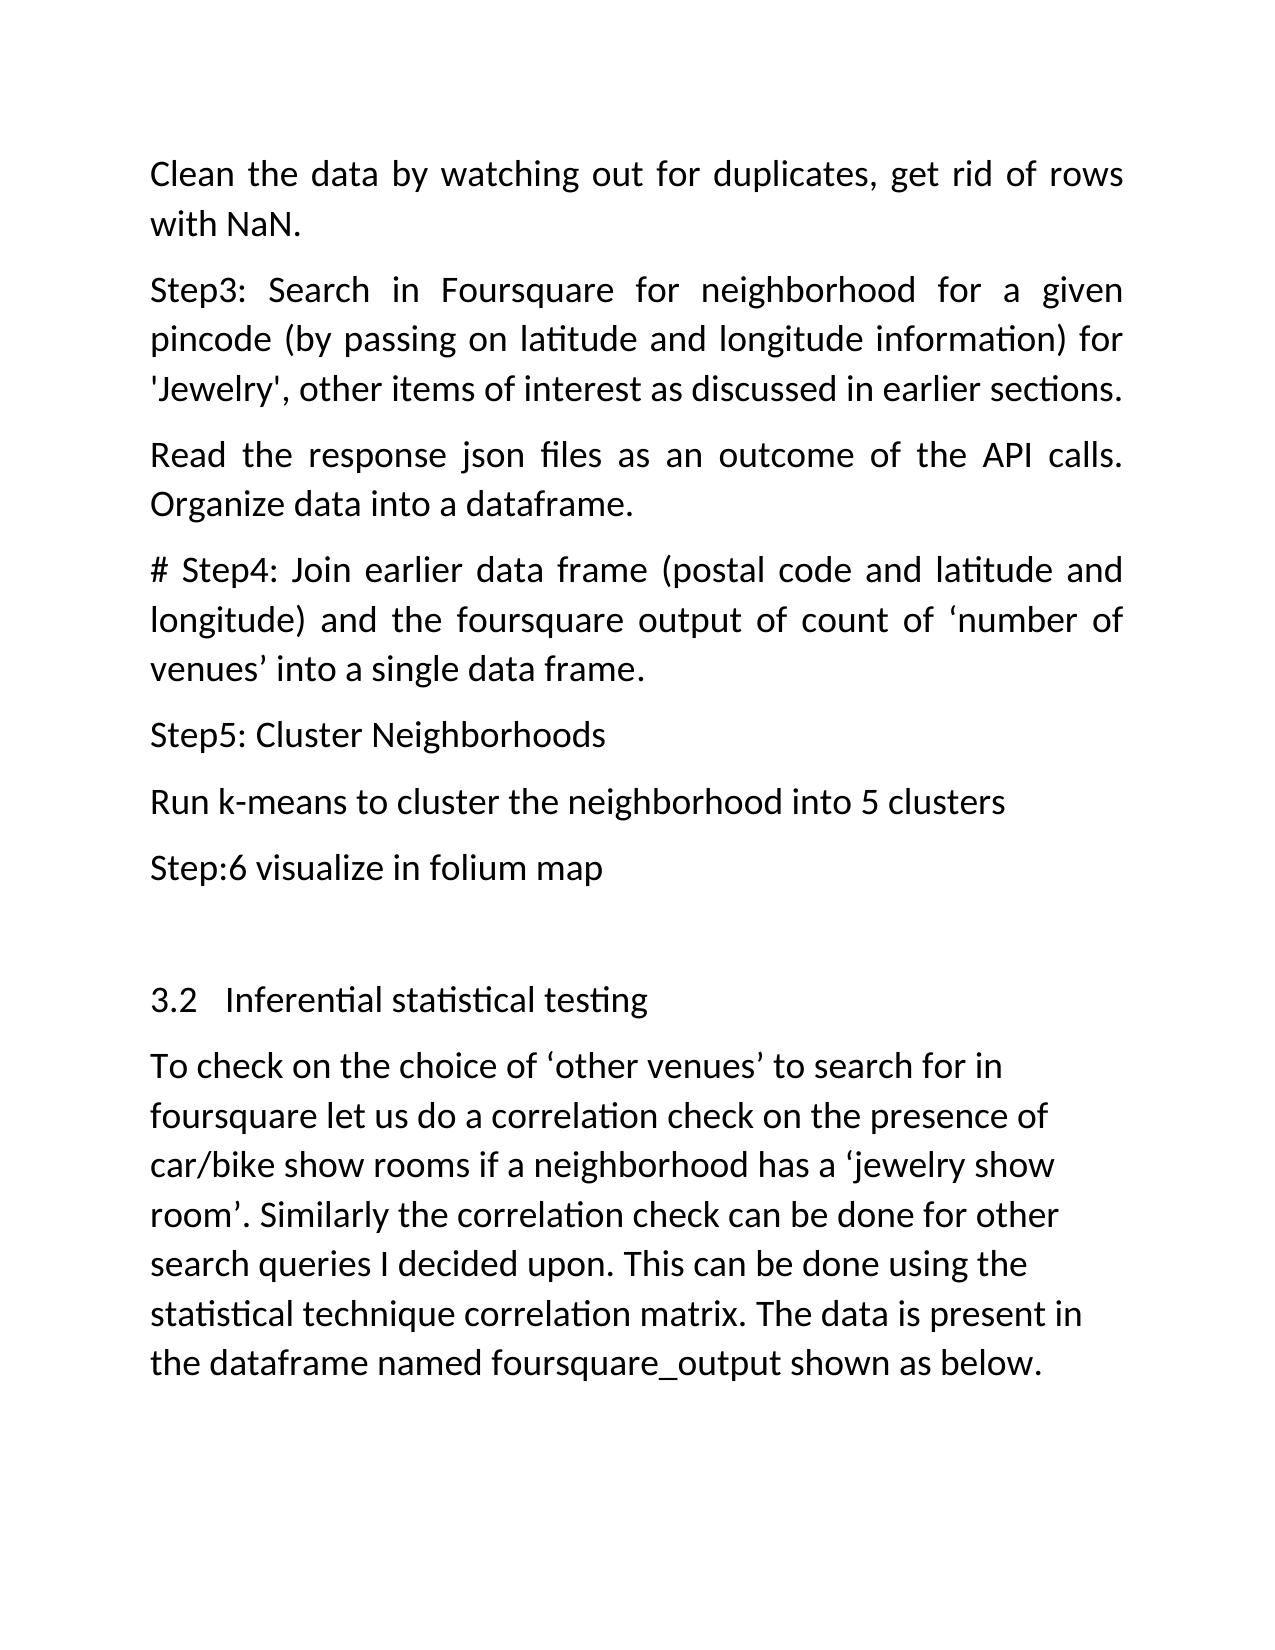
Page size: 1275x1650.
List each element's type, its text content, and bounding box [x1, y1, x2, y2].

text Step5: Cluster Neighborhoods [150, 711, 1125, 757]
text Step3: Search in Foursquare for neighborhood for a given pincode (by passing on latitude and longitude information) for 'Jewelry', other items of interest as discussed in earlier sections. [150, 266, 1125, 410]
list Inferential statistical testing [150, 976, 1125, 1022]
text Step:6 visualize in folium map [150, 844, 1125, 889]
text To check on the choice of ‘other venues’ to search for in foursquare let us do a correlation check on the presence of car/bike show rooms if a neighborhood has a ‘jewelry show room’. Similarly the correlation check can be done for other search queries I decided upon. This can be done using the statistical technique correlation matrix. The data is present in the dataframe named foursquare_output shown as below. [150, 1042, 1125, 1385]
text Read the response json files as an outcome of the API calls. Organize data into a dataframe. [150, 431, 1125, 526]
text # Step4: Join earlier data frame (postal code and latitude and longitude) and the foursquare output of count of ‘number of venues’ into a single data frame. [150, 546, 1125, 691]
text Run k-means to cluster the neighborhood into 5 clusters [150, 778, 1125, 823]
text Clean the data by watching out for duplicates, get rid of rows with NaN. [150, 150, 1125, 245]
